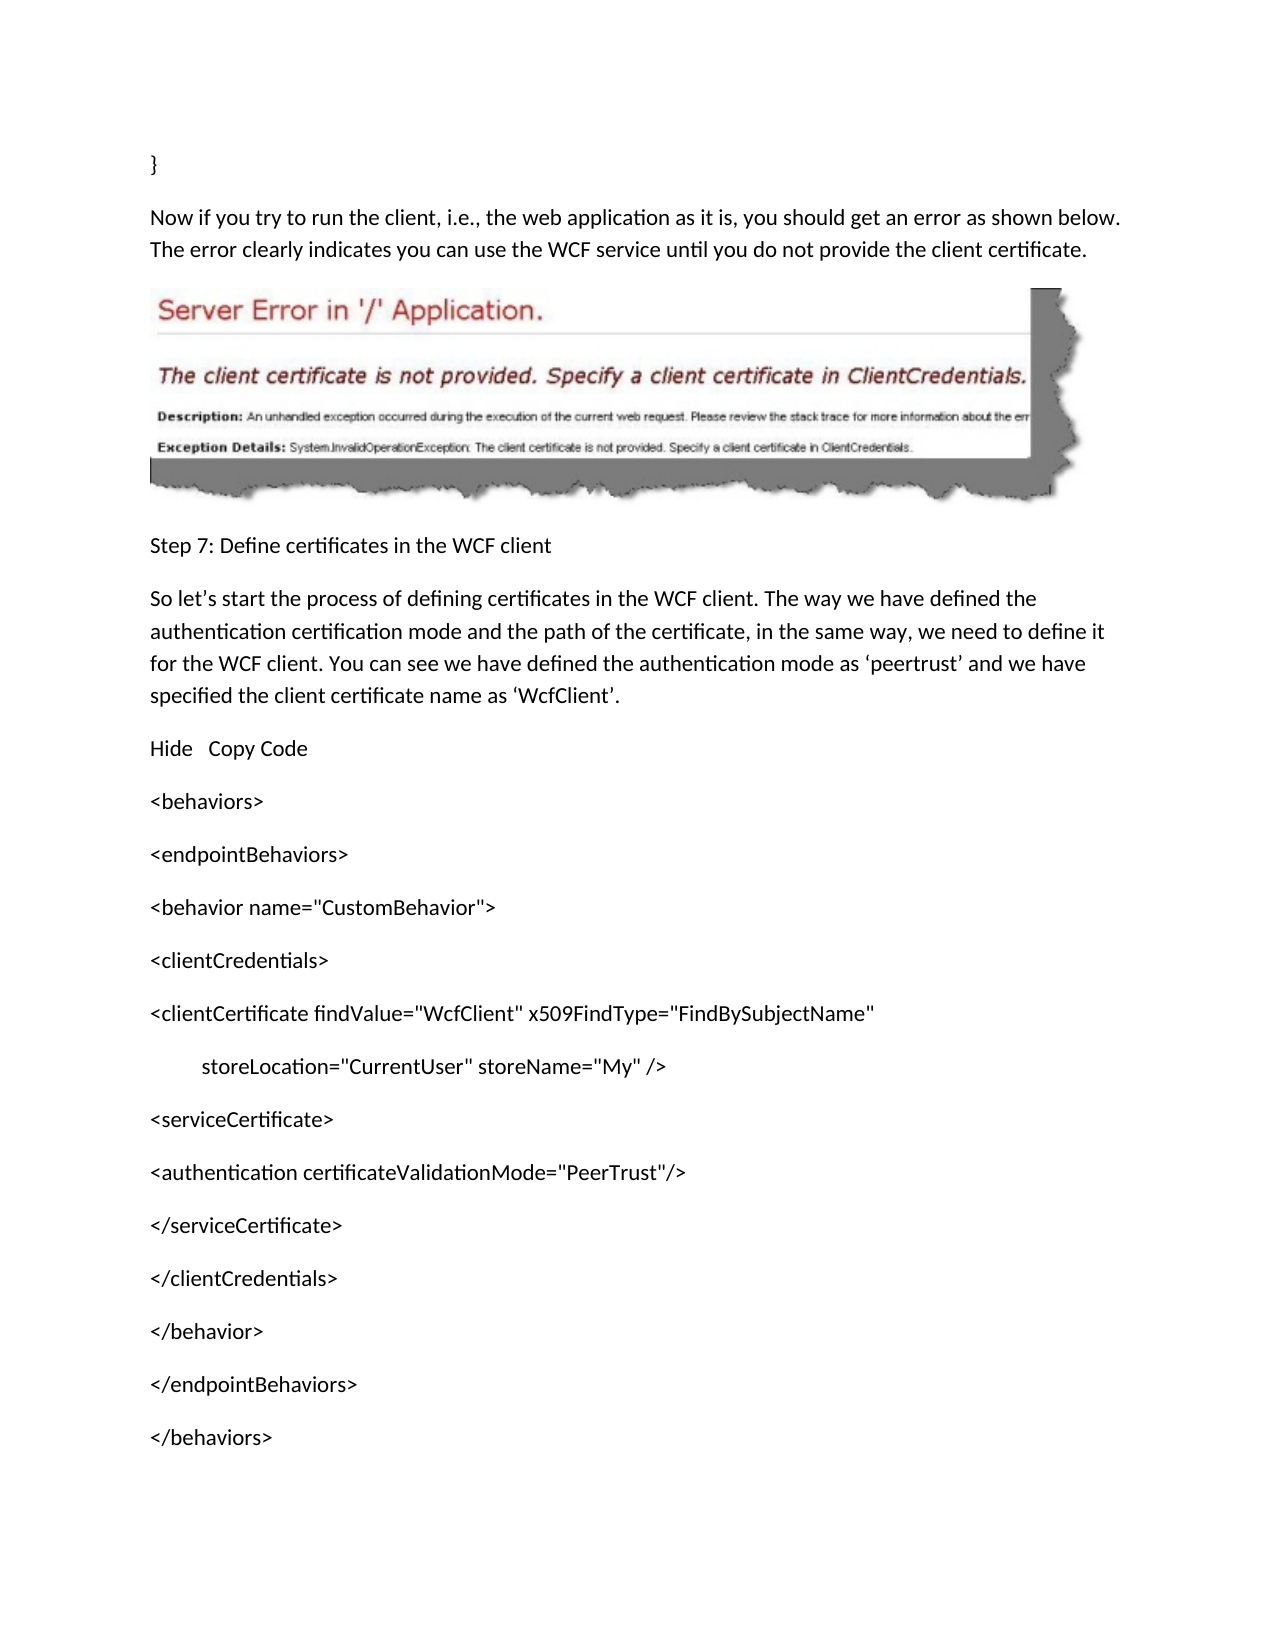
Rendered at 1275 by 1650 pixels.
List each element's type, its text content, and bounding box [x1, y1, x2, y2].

text <endpointBehaviors> [150, 840, 1125, 868]
text </endpointBehaviors> [150, 1370, 1125, 1398]
text </behavior> [150, 1317, 1125, 1345]
text <serviceCertificate> [150, 1105, 1125, 1133]
text </behaviors> [150, 1423, 1125, 1451]
text <clientCertificate findValue="WcfClient" x509FindType="FindBySubjectName" [150, 999, 1125, 1027]
text <authentication certificateValidationMode="PeerTrust"/> [150, 1158, 1125, 1186]
text storeLocation="CurrentUser" storeName="My" /> [150, 1052, 1125, 1080]
text } [150, 150, 1125, 178]
text </clientCredentials> [150, 1264, 1125, 1292]
text Hide Copy Code [150, 734, 1125, 762]
text </serviceCertificate> [150, 1211, 1125, 1239]
text Now if you try to run the client, i.e., the web application as it is, you should get an error as shown below. The error clearly indicates you can use the WCF service until you do not provide the client certificate. [150, 203, 1125, 263]
text So let’s start the process of defining certificates in the WCF client. The way we have defined the authentication certification mode and the path of the certificate, in the same way, we need to define it for the WCF client. You can see we have defined the authentication mode as ‘peertrust’ and we have specified the client certificate name as ‘WcfClient’. [150, 584, 1125, 709]
picture [150, 288, 1087, 507]
text <clientCredentials> [150, 946, 1125, 974]
text <behaviors> [150, 787, 1125, 815]
text Step 7: Define certificates in the WCF client [150, 532, 1125, 559]
text <behavior name="CustomBehavior"> [150, 893, 1125, 921]
